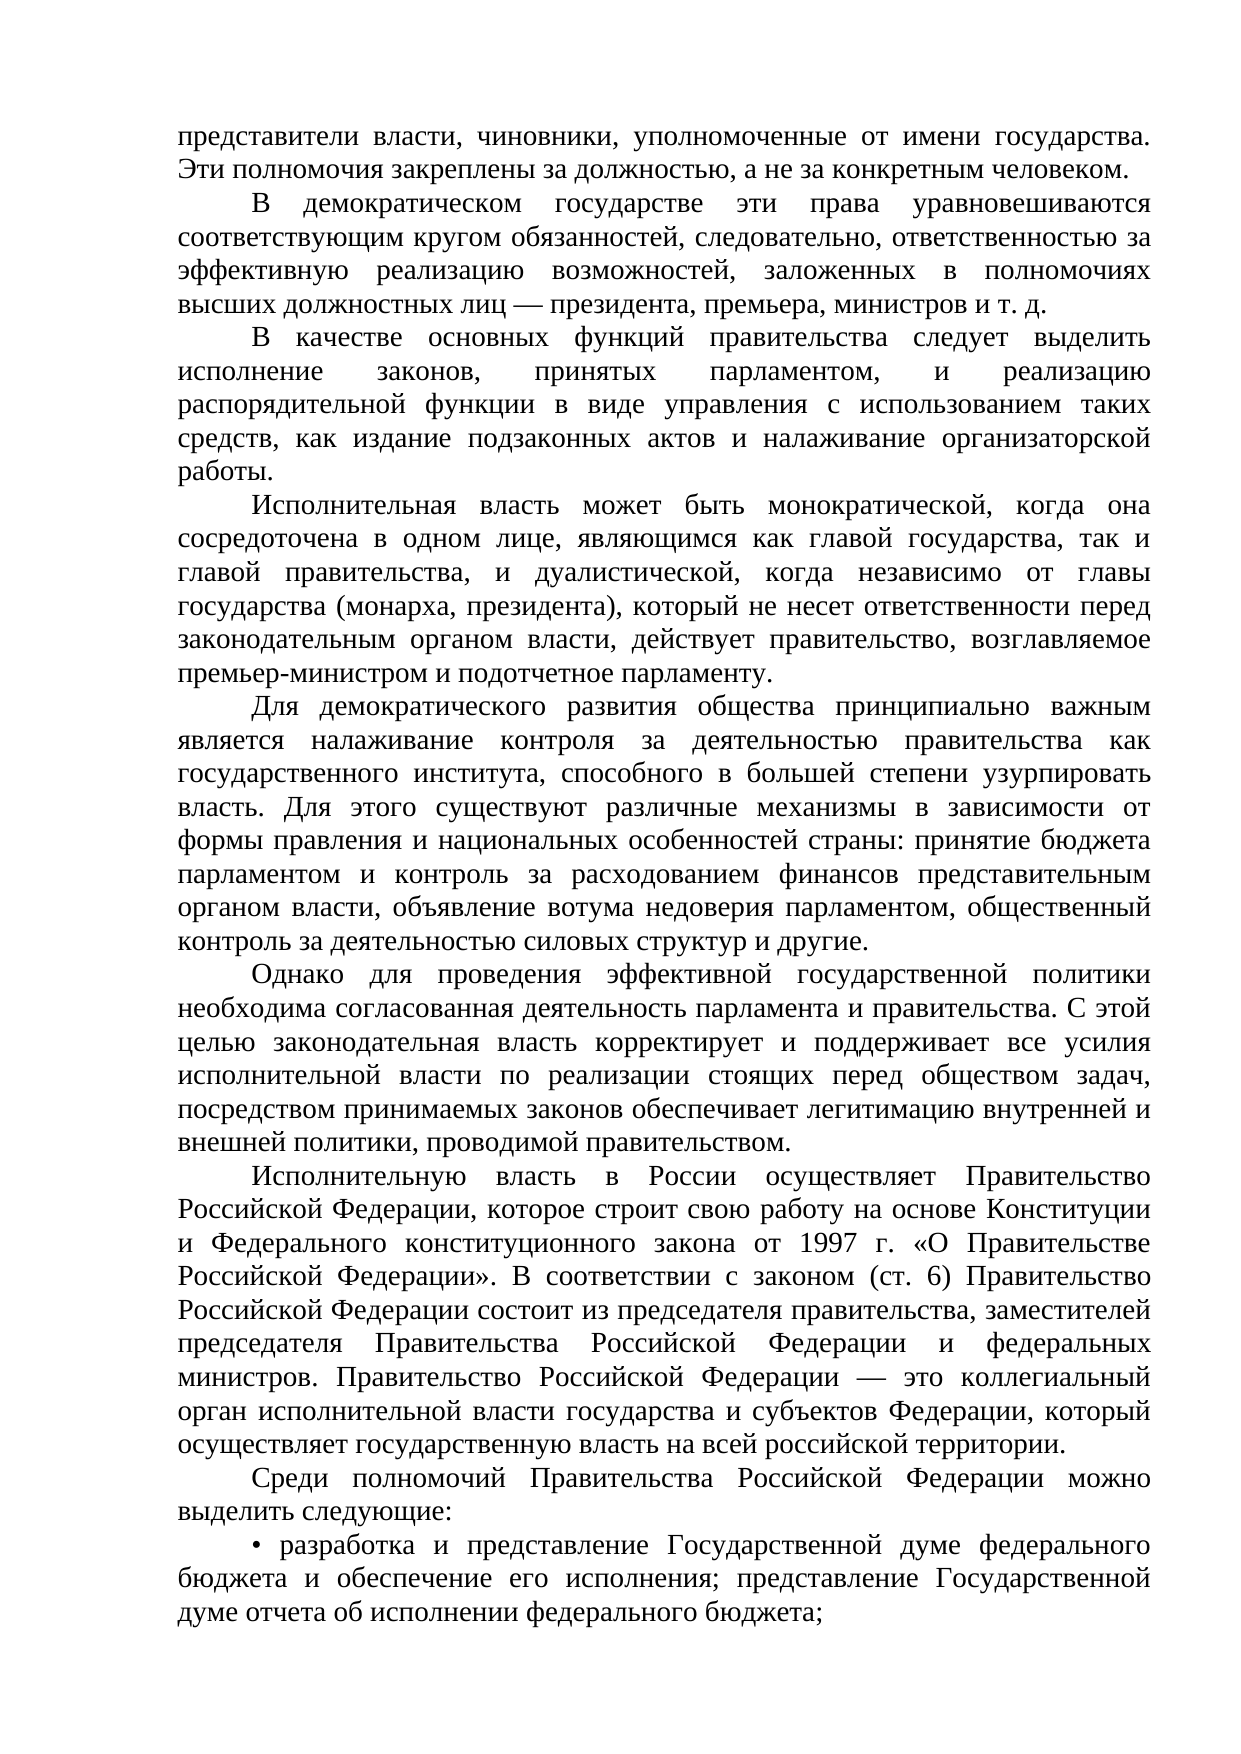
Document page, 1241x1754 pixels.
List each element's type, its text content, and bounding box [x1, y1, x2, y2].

text В качестве основных функций правительства следует выделить исполнение законов, принятых парламентом, и реализацию распорядительной функции в виде управления с использованием таких средств, как издание подзаконных актов и налаживание организаторской работы. [177, 319, 1152, 487]
text Для демократического развития общества принципиально важным является налаживание контроля за деятельностью правительства как государственного института, способного в большей степени узурпировать власть. Для этого существуют различные механизмы в зависимости от формы правления и национальных особенностей страны: принятие бюджета парламентом и контроль за расходованием финансов представительным органом власти, объявление вотума недоверия парламентом, общественный контроль за деятельностью силовых структур и другие. [177, 688, 1152, 957]
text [177, 118, 1152, 185]
text В демократическом государстве эти права уравновешиваются соответствующим кругом обязанностей, следовательно, ответственностью за эффективную реализацию возможностей, заложенных в полномочиях высших должностных лиц — президента, премьера, министров и т. д. [177, 185, 1152, 319]
text • разработка и представление Государственной думе федерального бюджета и обеспечение его исполнения; представление Государственной думе отчета об исполнении федерального бюджета; [177, 1527, 1152, 1627]
text Исполнительную власть в России осуществляет Правительство Российской Федерации, которое строит свою работу на основе Конституции и Федерального конституционного закона от 1997 г. «О Правительстве Российской Федерации». В соответствии с законом (ст. 6) Правительство Российской Федерации состоит из председателя правительства, заместителей председателя Правительства Российской Федерации и федеральных министров. Правительство Российской Федерации — это коллегиальный орган исполнительной власти государства и субъектов Федерации, который осуществляет государственную власть на всей российской территории. [177, 1158, 1152, 1460]
text Исполнительная власть может быть монократической, когда она сосредоточена в одном лице, являющимся как главой государства, так и главой правительства, и дуалистической, когда независимо от главы государства (монарха, президента), который не несет ответственности перед законодательным органом власти, действует правительство, возглавляемое премьер-министром и подотчетное парламенту. [177, 487, 1152, 688]
text Среди полномочий Правительства Российской Федерации можно выделить следующие: [177, 1460, 1152, 1527]
text Однако для проведения эффективной государственной политики необходима согласованная деятельность парламента и правительства. С этой целью законодательная власть корректирует и поддерживает все усилия исполнительной власти по реализации стоящих перед обществом задач, посредством принимаемых законов обеспечивает легитимацию внутренней и внешней политики, проводимой правительством. [177, 957, 1152, 1158]
